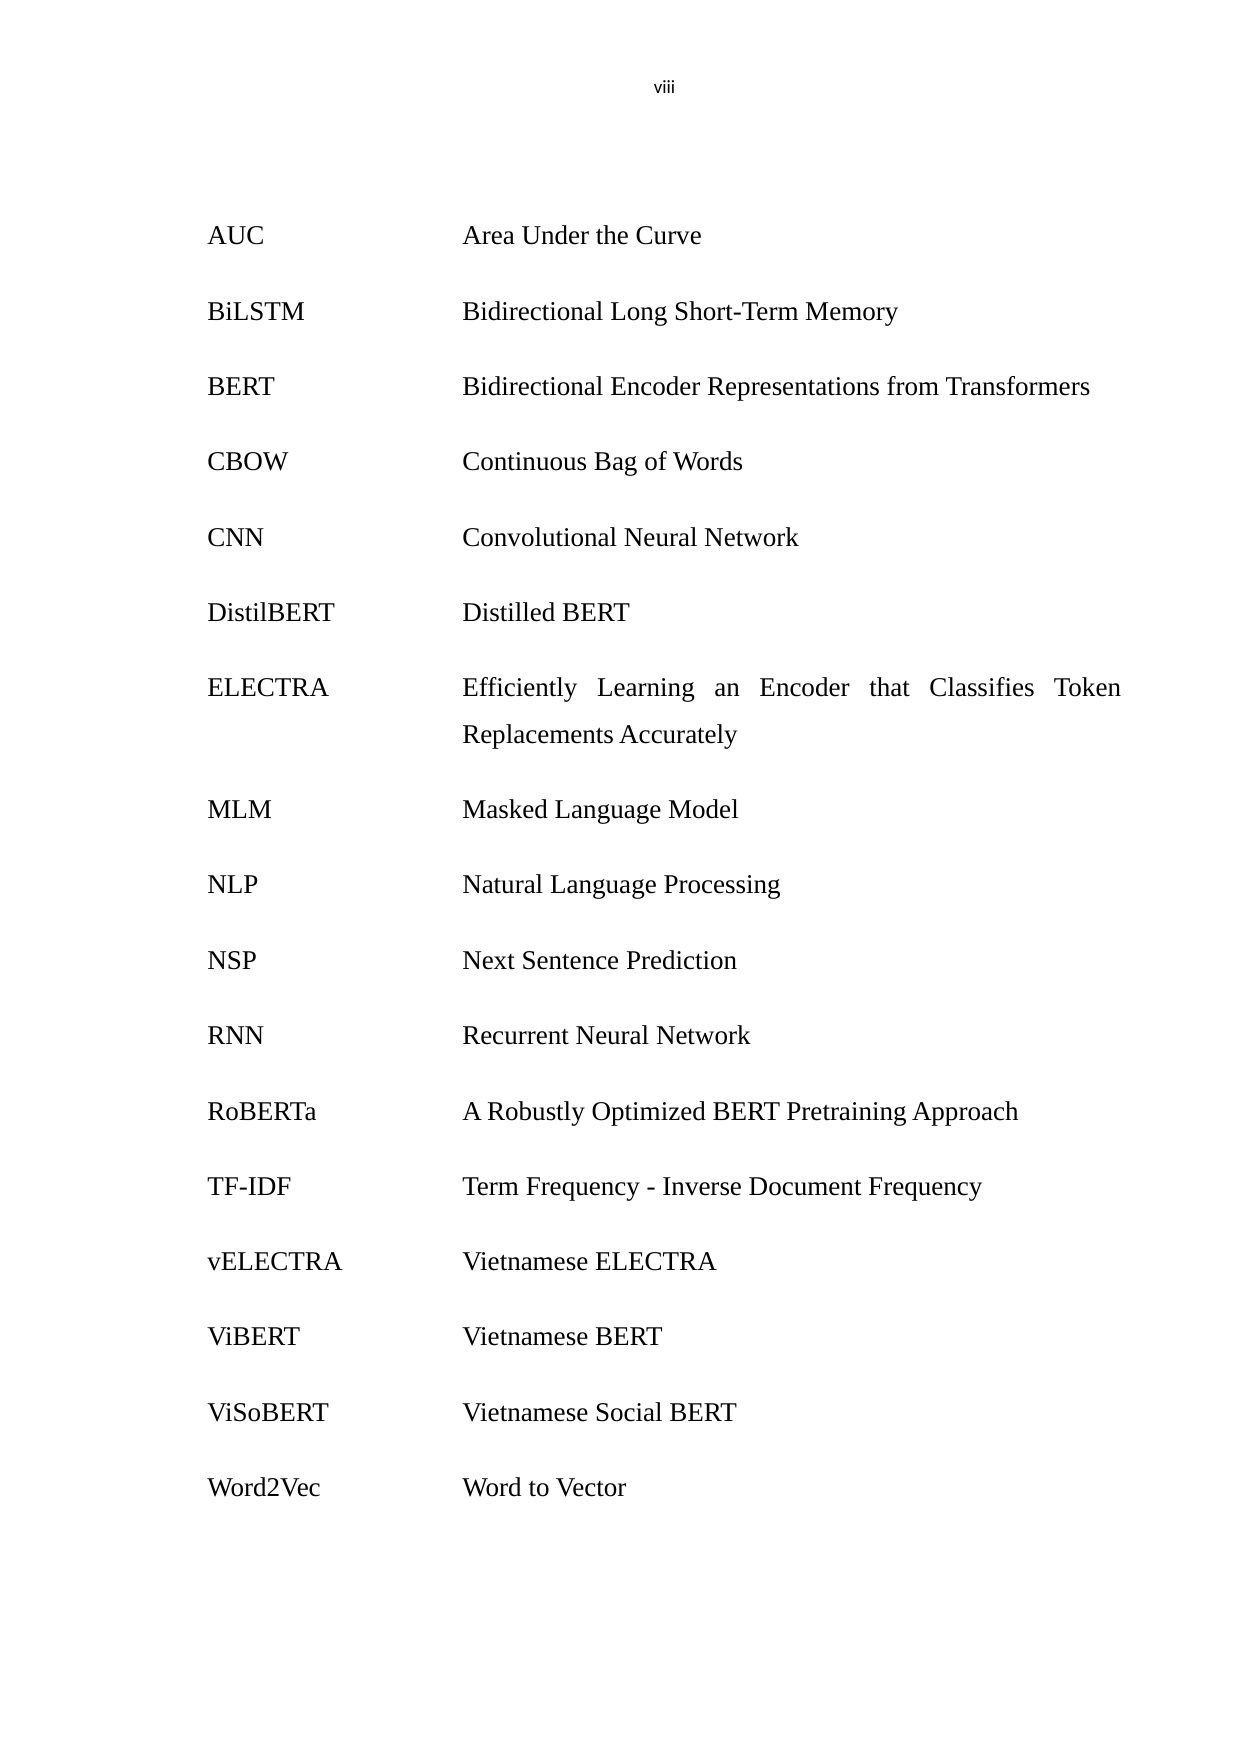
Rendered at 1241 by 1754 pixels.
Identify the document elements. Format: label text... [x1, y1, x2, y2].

table_cell Word to Vector [451, 1459, 1133, 1534]
table_cell Vietnamese ELECTRA [451, 1233, 1133, 1308]
table_cell CNN [196, 508, 451, 583]
table_cell RNN [196, 1007, 451, 1082]
table_cell DistilBERT [196, 584, 451, 659]
table_cell CBOW [196, 433, 451, 508]
table_cell Efficiently Learning an Encoder that Classifies Token Replacements Accurately [451, 659, 1133, 781]
table_cell BiLSTM [196, 282, 451, 358]
table_cell Distilled BERT [451, 584, 1133, 659]
table_cell Vietnamese Social BERT [451, 1383, 1133, 1459]
table_cell NLP [196, 856, 451, 931]
table_cell Word2Vec [196, 1459, 451, 1534]
table_cell Term Frequency - Inverse Document Frequency [451, 1158, 1133, 1233]
table_header Area Under the Curve [451, 207, 1133, 282]
table_cell Next Sentence Prediction [451, 931, 1133, 1007]
table_cell ViBERT [196, 1308, 451, 1383]
table_cell Natural Language Processing [451, 856, 1133, 931]
table_cell Bidirectional Long Short-Term Memory [451, 282, 1133, 358]
table_header AUC [196, 207, 451, 282]
table_cell Masked Language Model [451, 781, 1133, 856]
table_cell NSP [196, 931, 451, 1007]
table_cell Bidirectional Encoder Representations from Transformers [451, 358, 1133, 433]
table_cell BERT [196, 358, 451, 433]
table_cell Continuous Bag of Words [451, 433, 1133, 508]
table_cell Vietnamese BERT [451, 1308, 1133, 1383]
table_cell Convolutional Neural Network [451, 508, 1133, 583]
table_cell TF-IDF [196, 1158, 451, 1233]
table_cell RoBERTa [196, 1082, 451, 1157]
table_cell ELECTRA [196, 659, 451, 781]
table_cell vELECTRA [196, 1233, 451, 1308]
table_cell Recurrent Neural Network [451, 1007, 1133, 1082]
table_cell MLM [196, 781, 451, 856]
table_cell ViSoBERT [196, 1383, 451, 1459]
table_cell A Robustly Optimized BERT Pretraining Approach [451, 1082, 1133, 1157]
